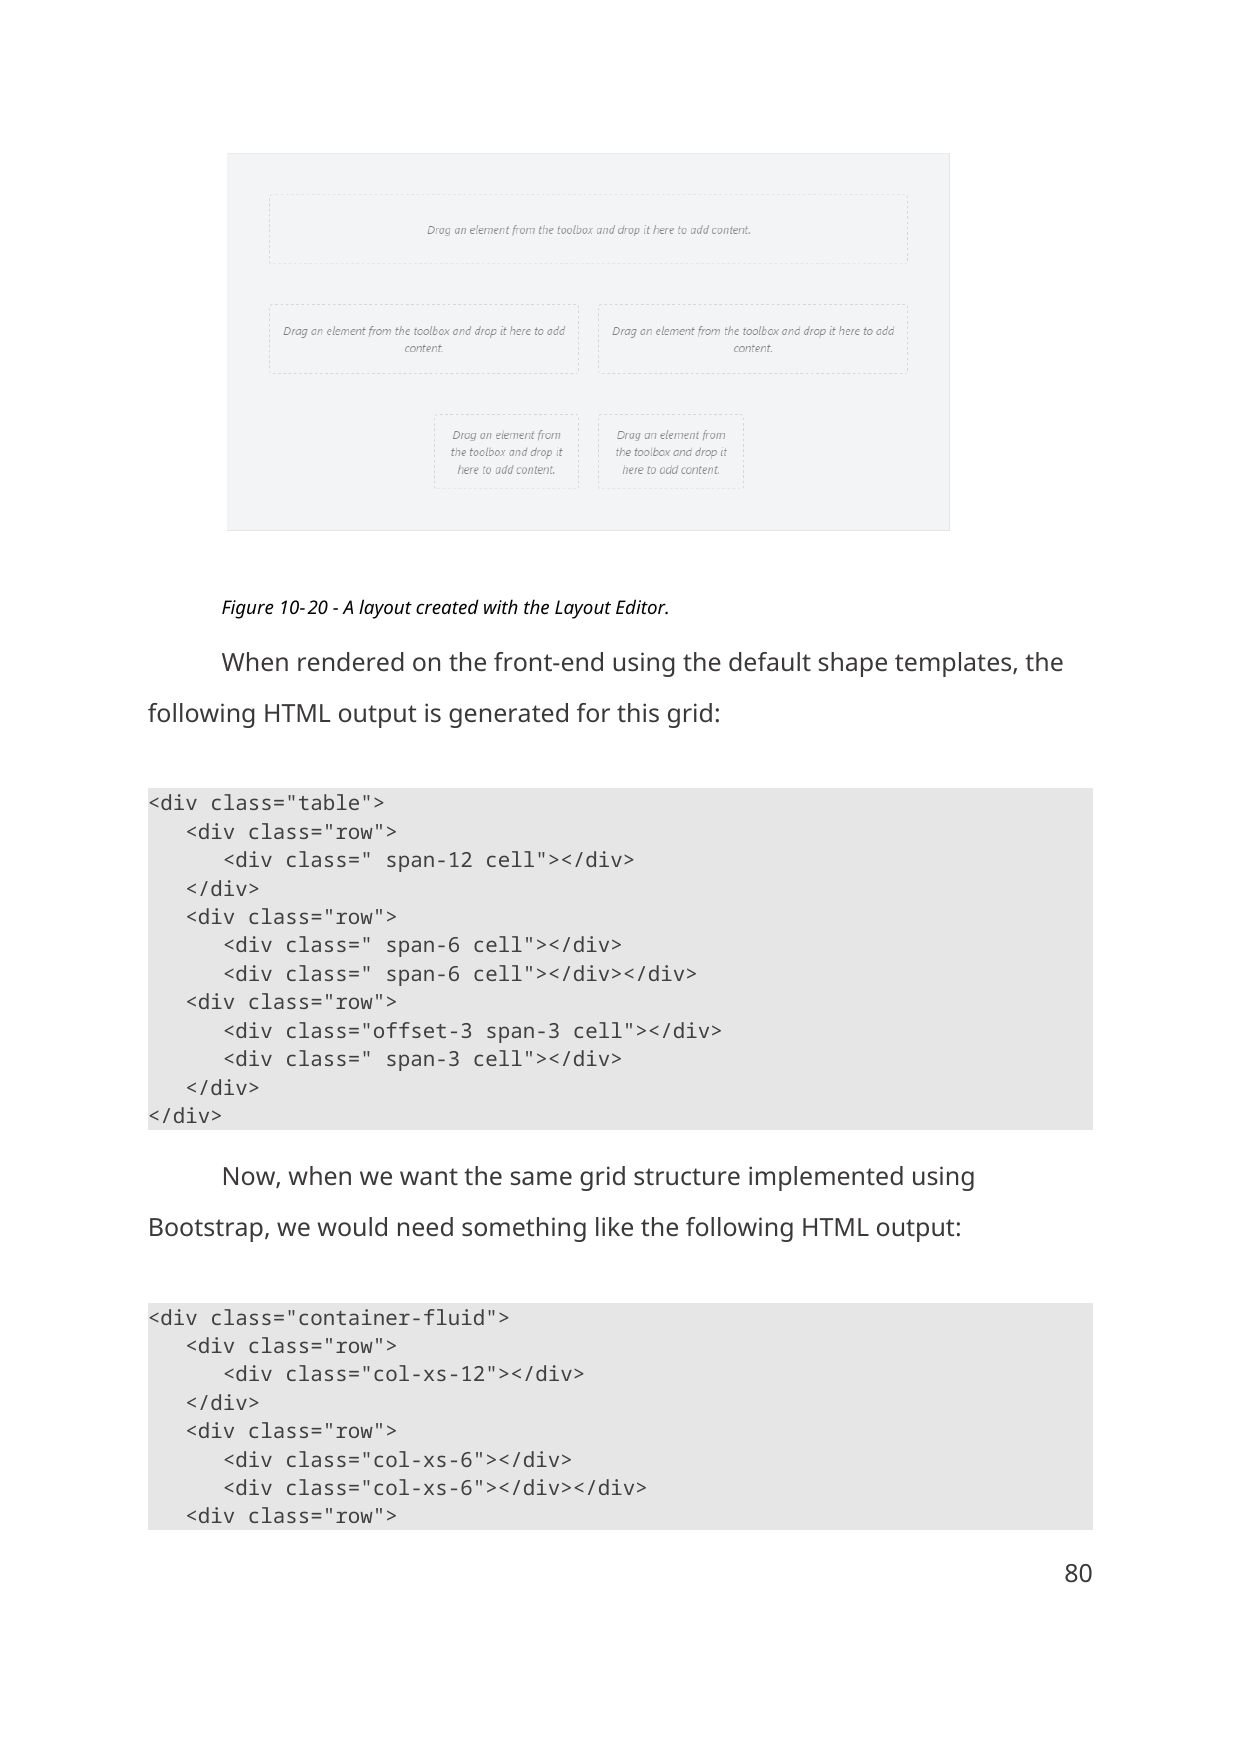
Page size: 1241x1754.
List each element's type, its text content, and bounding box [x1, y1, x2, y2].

text <div class="offset-3 span-3 cell"></div> [148, 1016, 1093, 1044]
text <div class=" span-12 cell"></div> [148, 845, 1093, 874]
text <div class="row"> [148, 902, 1093, 931]
text <div class="col-xs-6"></div></div> [148, 1473, 1093, 1502]
text </div> [148, 1388, 1093, 1416]
text <div class="col-xs-6"></div> [148, 1445, 1093, 1473]
text </div> [148, 874, 1093, 902]
text <div class="row"> [148, 1416, 1093, 1445]
text <div class=" span-6 cell"></div> [148, 931, 1093, 959]
text When rendered on the front-end using the default shape templates, the following HTML output is generated for this grid: [148, 645, 1093, 730]
picture [221, 147, 954, 536]
text Now, when we want the same grid structure implemented using Bootstrap, we would need something like the following HTML output: [148, 1159, 1093, 1244]
text <div class="container-fluid"> [148, 1303, 1093, 1331]
text <div class="col-xs-12"></div> [148, 1359, 1093, 1388]
text </div> [148, 1101, 1093, 1130]
text </div> [148, 1073, 1093, 1101]
text <div class=" span-3 cell"></div> [148, 1044, 1093, 1073]
text <div class="table"> [148, 788, 1093, 817]
text <div class="row"> [148, 987, 1093, 1016]
text <div class="row"> [148, 1502, 1093, 1530]
text <div class="row"> [148, 1331, 1093, 1359]
text <div class="row"> [148, 817, 1093, 845]
text <div class=" span-6 cell"></div></div> [148, 959, 1093, 987]
